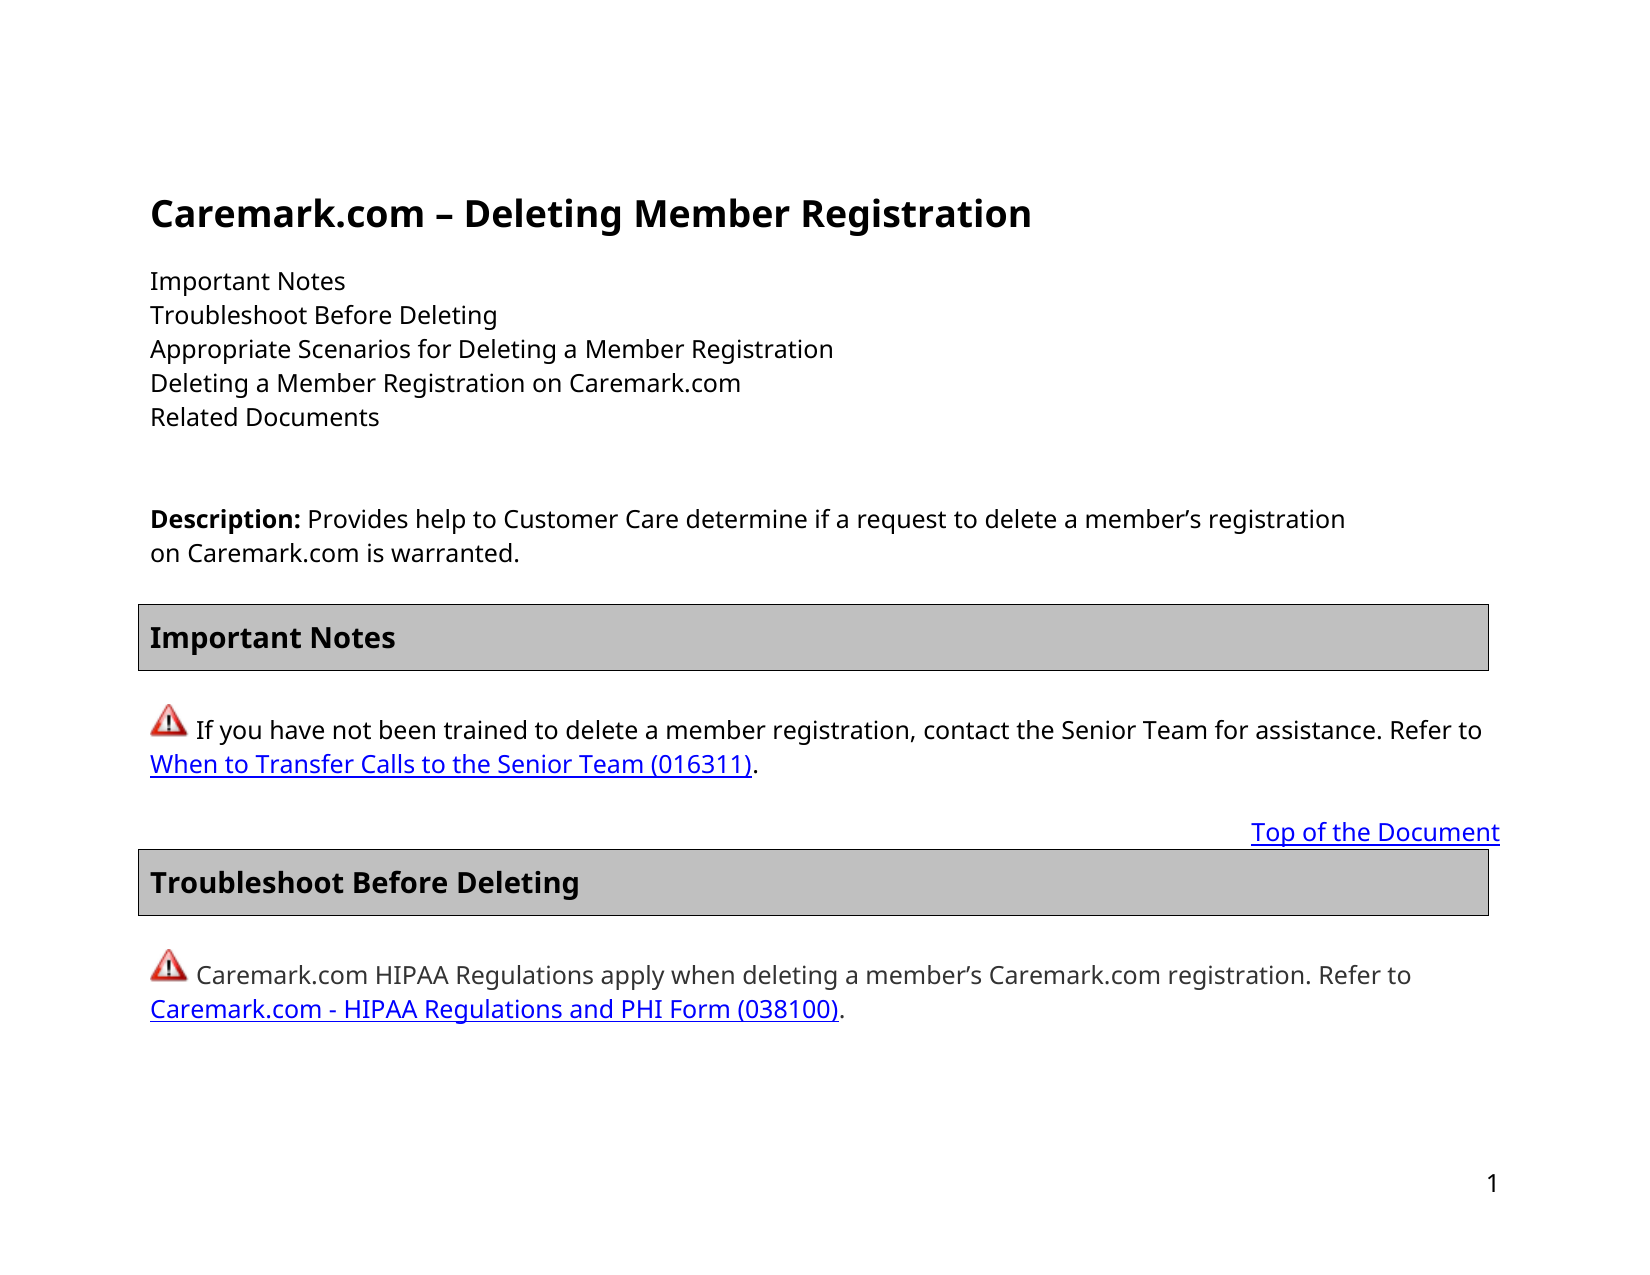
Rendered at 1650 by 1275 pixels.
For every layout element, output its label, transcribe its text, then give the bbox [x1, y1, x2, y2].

table_header Troubleshoot Before Deleting [139, 850, 1488, 915]
text Description: Provides help to Customer Care determine if a request to delete a member’s registration on Caremark.com is warranted. [150, 502, 1500, 570]
text Troubleshoot Before Deleting [150, 298, 1500, 332]
table_header Important Notes [139, 605, 1488, 670]
text If you have not been trained to delete a member registration, contact the Senior Team for assistance. Refer to When to Transfer Calls to the Senior Team (016311). [150, 705, 1500, 781]
text Caremark.com HIPAA Regulations apply when deleting a member’s Caremark.com registration. Refer to Caremark.com - HIPAA Regulations and PHI Form (038100). [150, 950, 1500, 1026]
text Related Documents [150, 400, 1500, 434]
text Deleting a Member Registration on Caremark.com [150, 366, 1500, 400]
subtitle Caremark.com – Deleting Member Registration [150, 187, 1500, 238]
picture [150, 704, 190, 740]
text Top of the Document [150, 815, 1500, 849]
picture [150, 949, 190, 985]
text Appropriate Scenarios for Deleting a Member Registration [150, 332, 1500, 366]
text Important Notes [150, 263, 1500, 298]
